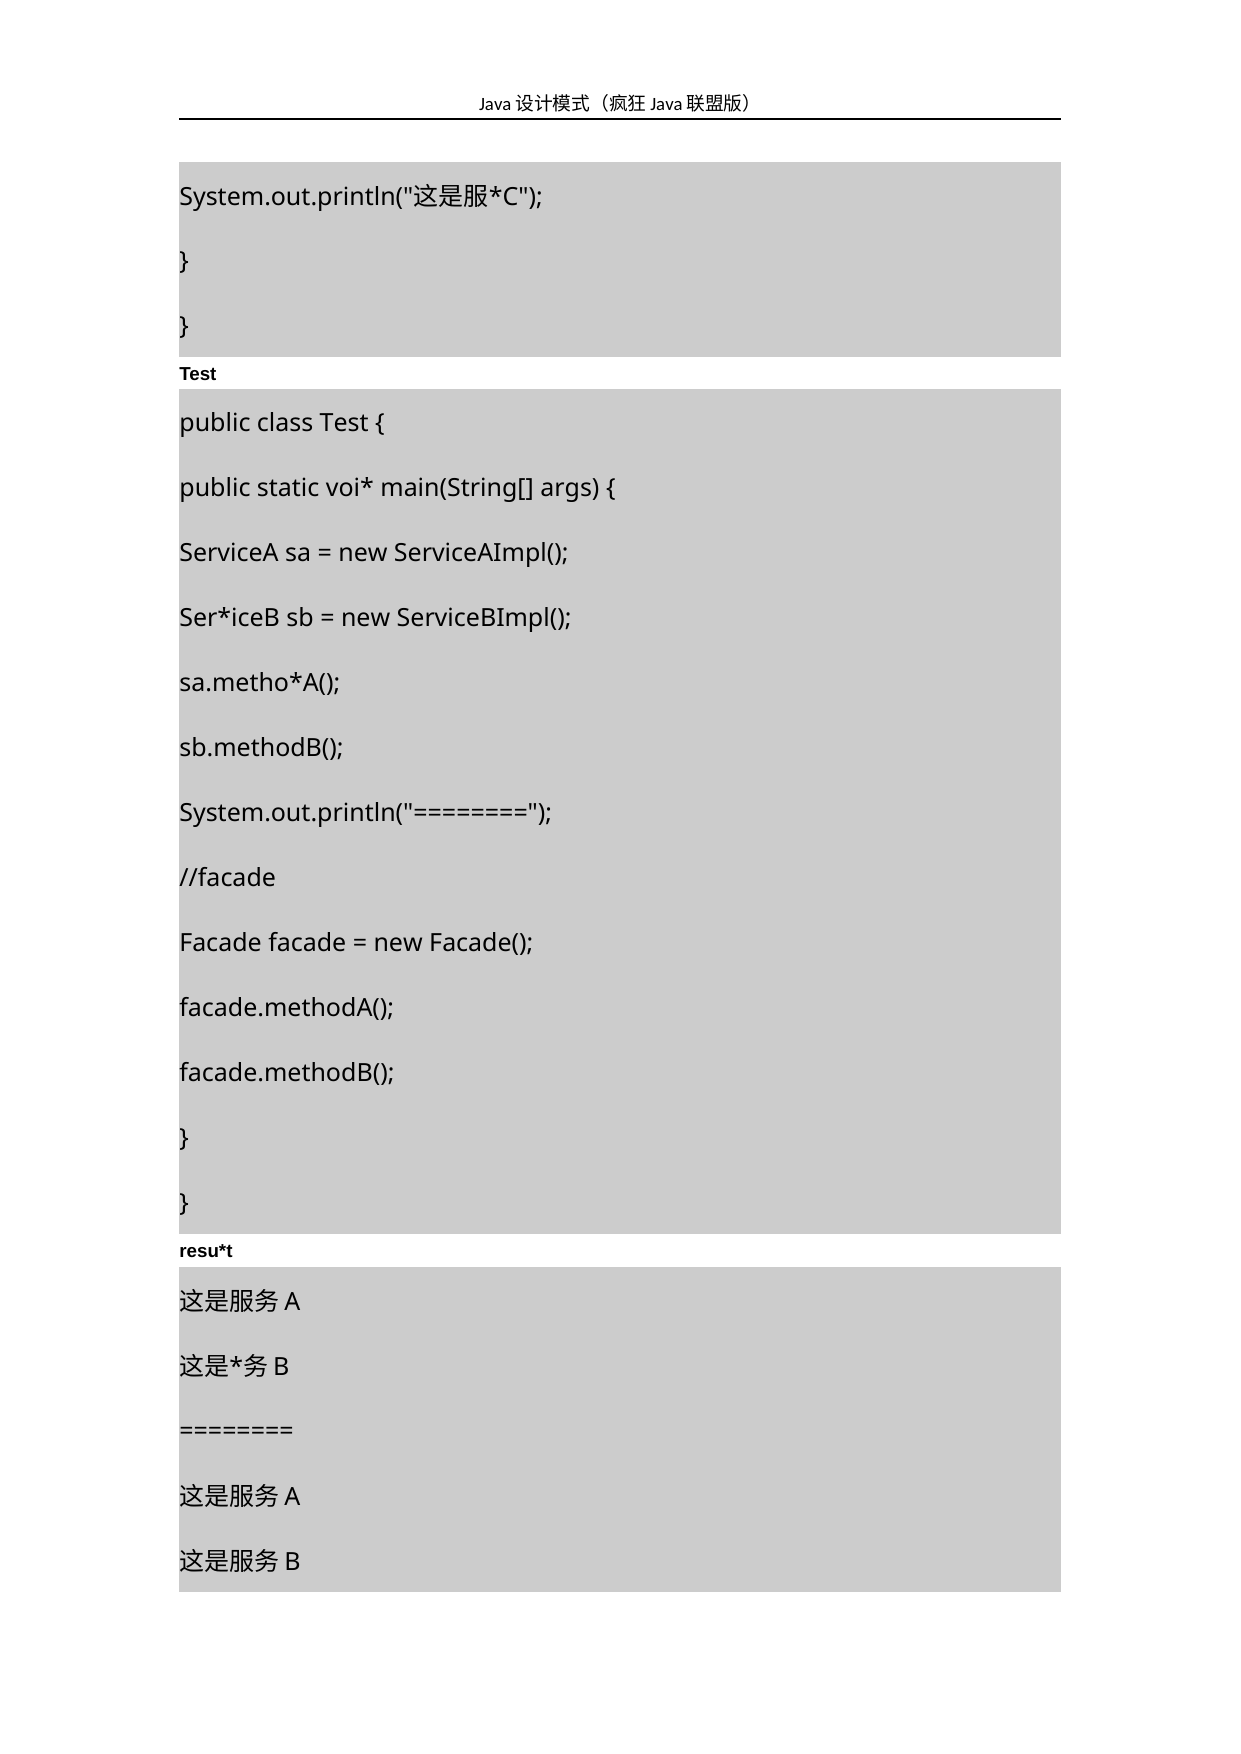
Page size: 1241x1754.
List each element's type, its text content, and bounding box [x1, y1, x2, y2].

text public static voi* main(String[] args) { [179, 454, 1061, 519]
text //facade [179, 844, 1061, 909]
text public class Test { [179, 389, 1061, 454]
text System.out.println("这是服*C"); [179, 162, 1061, 227]
text resu*t [179, 1234, 1061, 1267]
text ServiceA sa = new ServiceAImpl(); [179, 519, 1061, 584]
text 这是*务B [179, 1332, 1061, 1397]
text Facade facade = new Facade(); [179, 909, 1061, 974]
text facade.methodA(); [179, 974, 1061, 1039]
text Ser*iceB sb = new ServiceBImpl(); [179, 584, 1061, 649]
text Test [179, 357, 1061, 389]
text } [179, 1169, 1061, 1234]
text } [179, 1104, 1061, 1169]
text 这是服务A [179, 1462, 1061, 1527]
text 这是服务A [179, 1267, 1061, 1332]
text System.out.println("========"); [179, 779, 1061, 844]
text sa.metho*A(); [179, 649, 1061, 714]
text } [179, 227, 1061, 292]
text facade.methodB(); [179, 1039, 1061, 1104]
text 这是服务B [179, 1527, 1061, 1592]
text ======== [179, 1397, 1061, 1462]
text sb.methodB(); [179, 714, 1061, 779]
text } [179, 292, 1061, 357]
